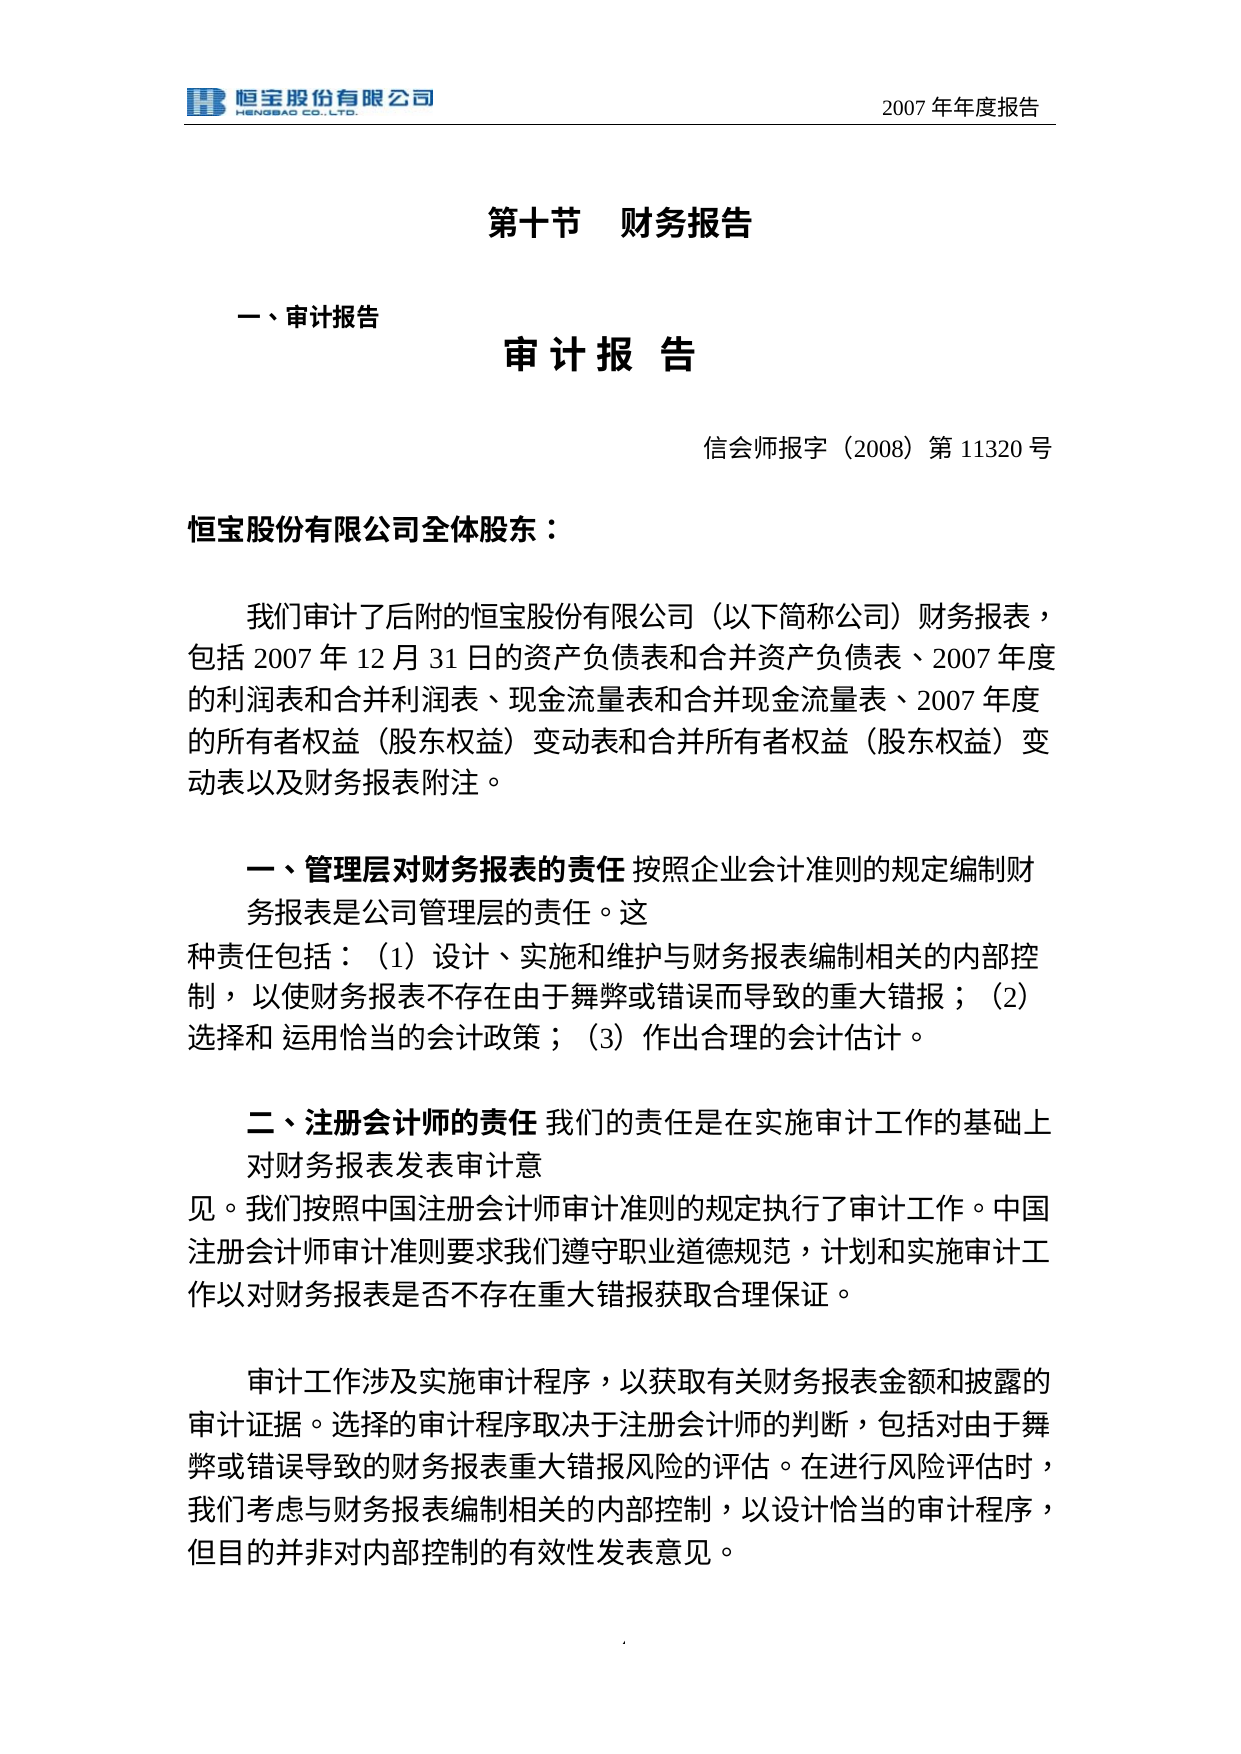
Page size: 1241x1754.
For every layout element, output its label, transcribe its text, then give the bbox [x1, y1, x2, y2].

subtitle 恒宝股份有限公司全体股东： [187, 509, 1068, 549]
text 二、注册会计师的责任 我们的责任是在实施审计工作的基础上对财务报表发表审计意 [246, 1102, 1055, 1184]
picture [187, 88, 433, 116]
subtitle 一、审计报告 [238, 299, 388, 334]
subtitle 第十节 财务报告 [173, 199, 1068, 245]
subtitle 见。我们按照中国注册会计师审计准则的规定执行了审计工作。中国 注册会计师审计准则要求我们遵守职业道德规范，计划和实施审计工 作以对财务报表是否不存在重大错报获取合理保证。 [187, 1188, 1053, 1314]
text 一、管理层对财务报表的责任 按照企业会计准则的规定编制财务报表是公司管理层的责任。这 [246, 849, 1053, 932]
text 审 计 报 告 [502, 328, 1080, 379]
subtitle 审计工作涉及实施审计程序，以获取有关财务报表金额和披露的 审计证据。选择的审计程序取决于注册会计师的判断，包括对由于舞 弊或错误导致的财务报表重大错报风险的评估。在进行风险评估时， 我们考虑与财务报表编制相关的内部控制，以设计恰当的审计程序， 但目的并非对内部控制的有效性发表意见。 [187, 1361, 1065, 1572]
text 信会师报字（2008）第 11320 号 [703, 430, 1080, 464]
subtitle 种责任包括：（1）设计、实施和维护与财务报表编制相关的内部控制， 以使财务报表不存在由于舞弊或错误而导致的重大错报；（2）选择和 运用恰当的会计政策；（3）作出合理的会计估计。 [187, 936, 1068, 1057]
subtitle 我们审计了后附的恒宝股份有限公司（以下简称公司）财务报表， 包括 2007 年 12 月 31 日的资产负债表和合并资产负债表、2007 年度 的利润表和合并利润表、现金流量表和合并现金流量表、2007 年度 的所有者权益（股东权益）变动表和合并所有者权益（股东权益）变 动表以及财务报表附注。 [187, 596, 1068, 802]
